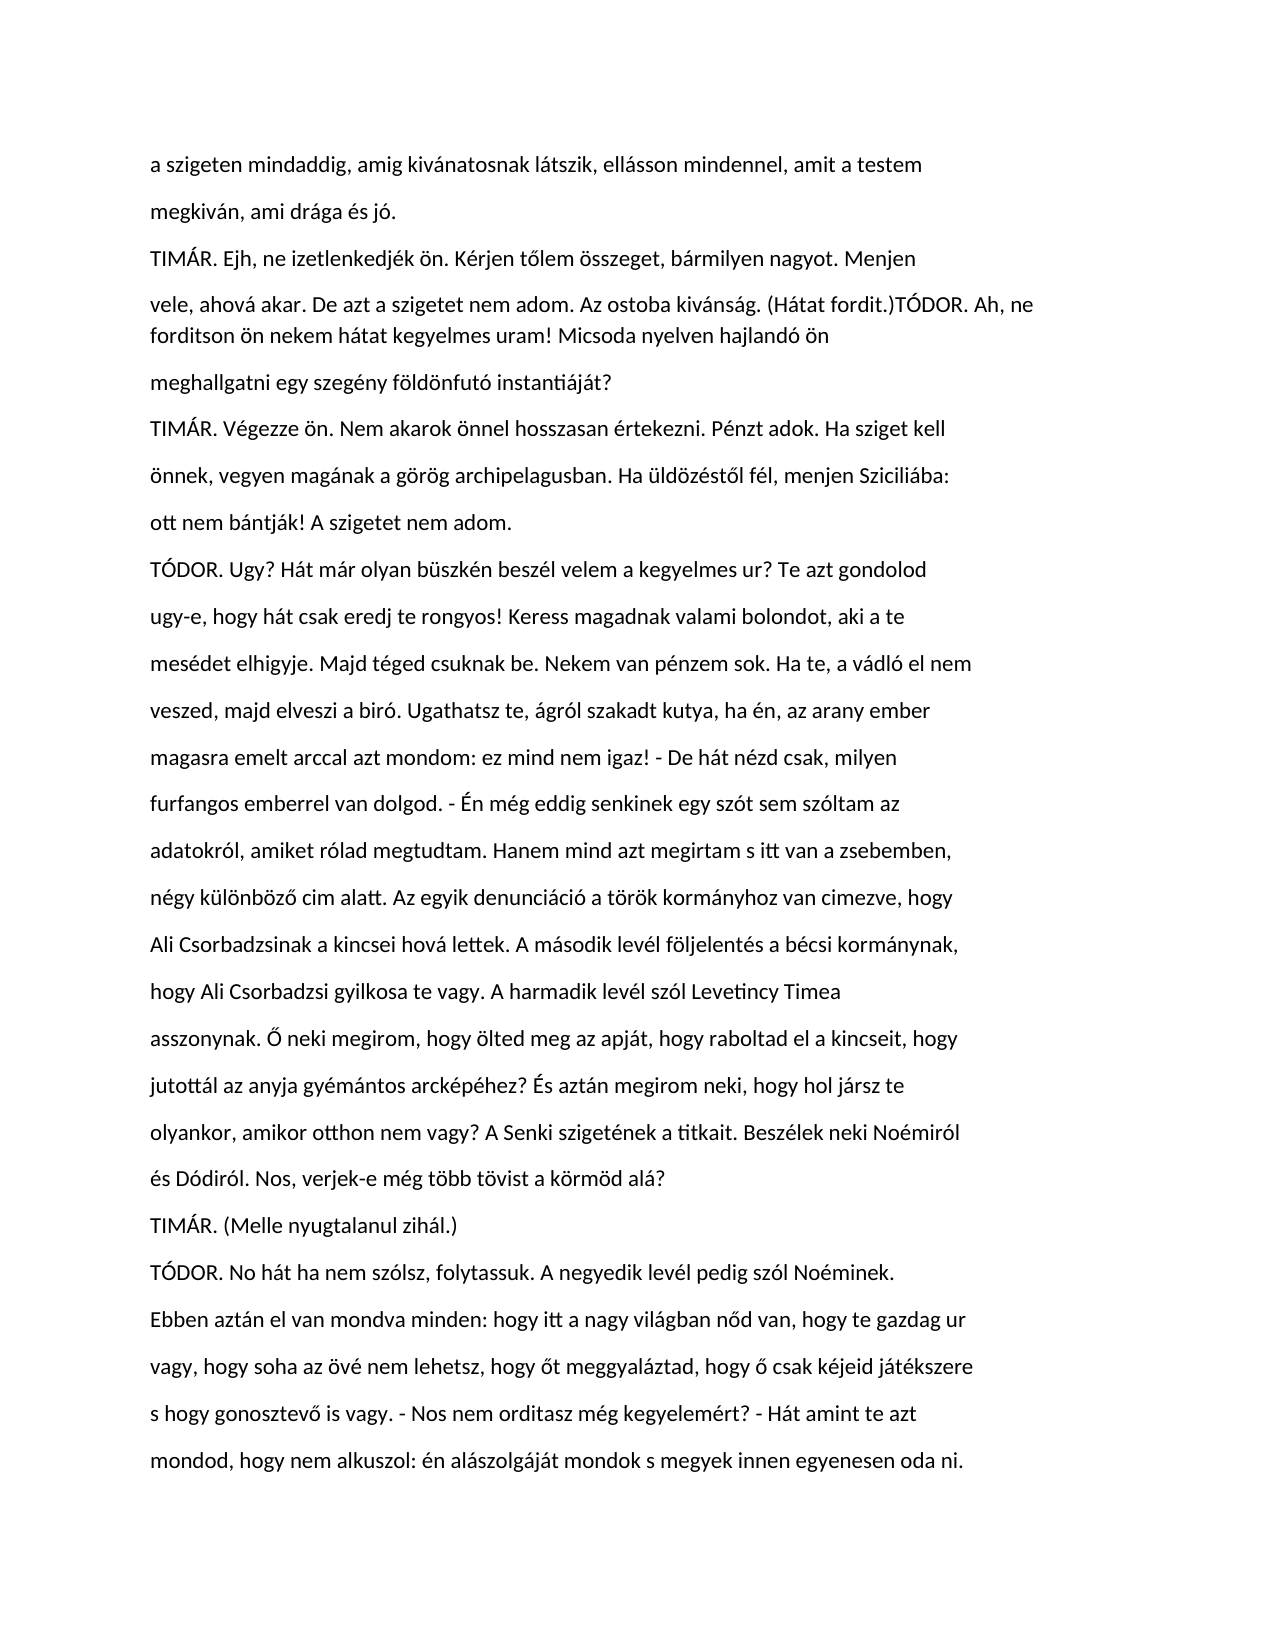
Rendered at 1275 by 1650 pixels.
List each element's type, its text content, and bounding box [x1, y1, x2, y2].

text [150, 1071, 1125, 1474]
text hogy Ali Csorbadzsi gyilkosa te vagy. A harmadik levél szól Levetincy Timea [150, 977, 1125, 1005]
text a szigeten mindaddig, amig kivánatosnak látszik, ellásson mindennel, amit a testem [150, 150, 1125, 178]
text TIMÁR. Végezze ön. Nem akarok önnel hosszasan értekezni. Pénzt adok. Ha sziget kell [150, 414, 1125, 443]
text asszonynak. Ő neki megirom, hogy ölted meg az apját, hogy raboltad el a kincseit, hogy [150, 1024, 1125, 1052]
text ugy-e, hogy hát csak eredj te rongyos! Keress magadnak valami bolondot, aki a te [150, 602, 1125, 630]
text veszed, majd elveszi a biró. Ugathatsz te, ágról szakadt kutya, ha én, az arany ember [150, 696, 1125, 724]
text Ali Csorbadzsinak a kincsei hová lettek. A második levél följelentés a bécsi kormánynak, [150, 930, 1125, 958]
text TÓDOR. Ugy? Hát már olyan büszkén beszél velem a kegyelmes ur? Te azt gondolod [150, 555, 1125, 583]
text vele, ahová akar. De azt a szigetet nem adom. Az ostoba kivánság. (Hátat fordit.)TÓDOR. Ah, ne forditson ön nekem hátat kegyelmes uram! Micsoda nyelven hajlandó ön [150, 291, 1125, 349]
text megkiván, ami drága és jó. [150, 197, 1125, 225]
text magasra emelt arccal azt mondom: ez mind nem igaz! - De hát nézd csak, milyen [150, 743, 1125, 771]
text négy különböző cim alatt. Az egyik denunciáció a török kormányhoz van cimezve, hogy [150, 883, 1125, 911]
text TIMÁR. Ejh, ne izetlenkedjék ön. Kérjen tőlem összeget, bármilyen nagyot. Menjen [150, 244, 1125, 272]
text ott nem bántják! A szigetet nem adom. [150, 508, 1125, 536]
text mesédet elhigyje. Majd téged csuknak be. Nekem van pénzem sok. Ha te, a vádló el nem [150, 649, 1125, 677]
text furfangos emberrel van dolgod. - Én még eddig senkinek egy szót sem szóltam az [150, 789, 1125, 818]
text önnek, vegyen magának a görög archipelagusban. Ha üldözéstől fél, menjen Sziciliába: [150, 461, 1125, 489]
text meghallgatni egy szegény földönfutó instantiáját? [150, 368, 1125, 396]
text adatokról, amiket rólad megtudtam. Hanem mind azt megirtam s itt van a zsebemben, [150, 836, 1125, 864]
